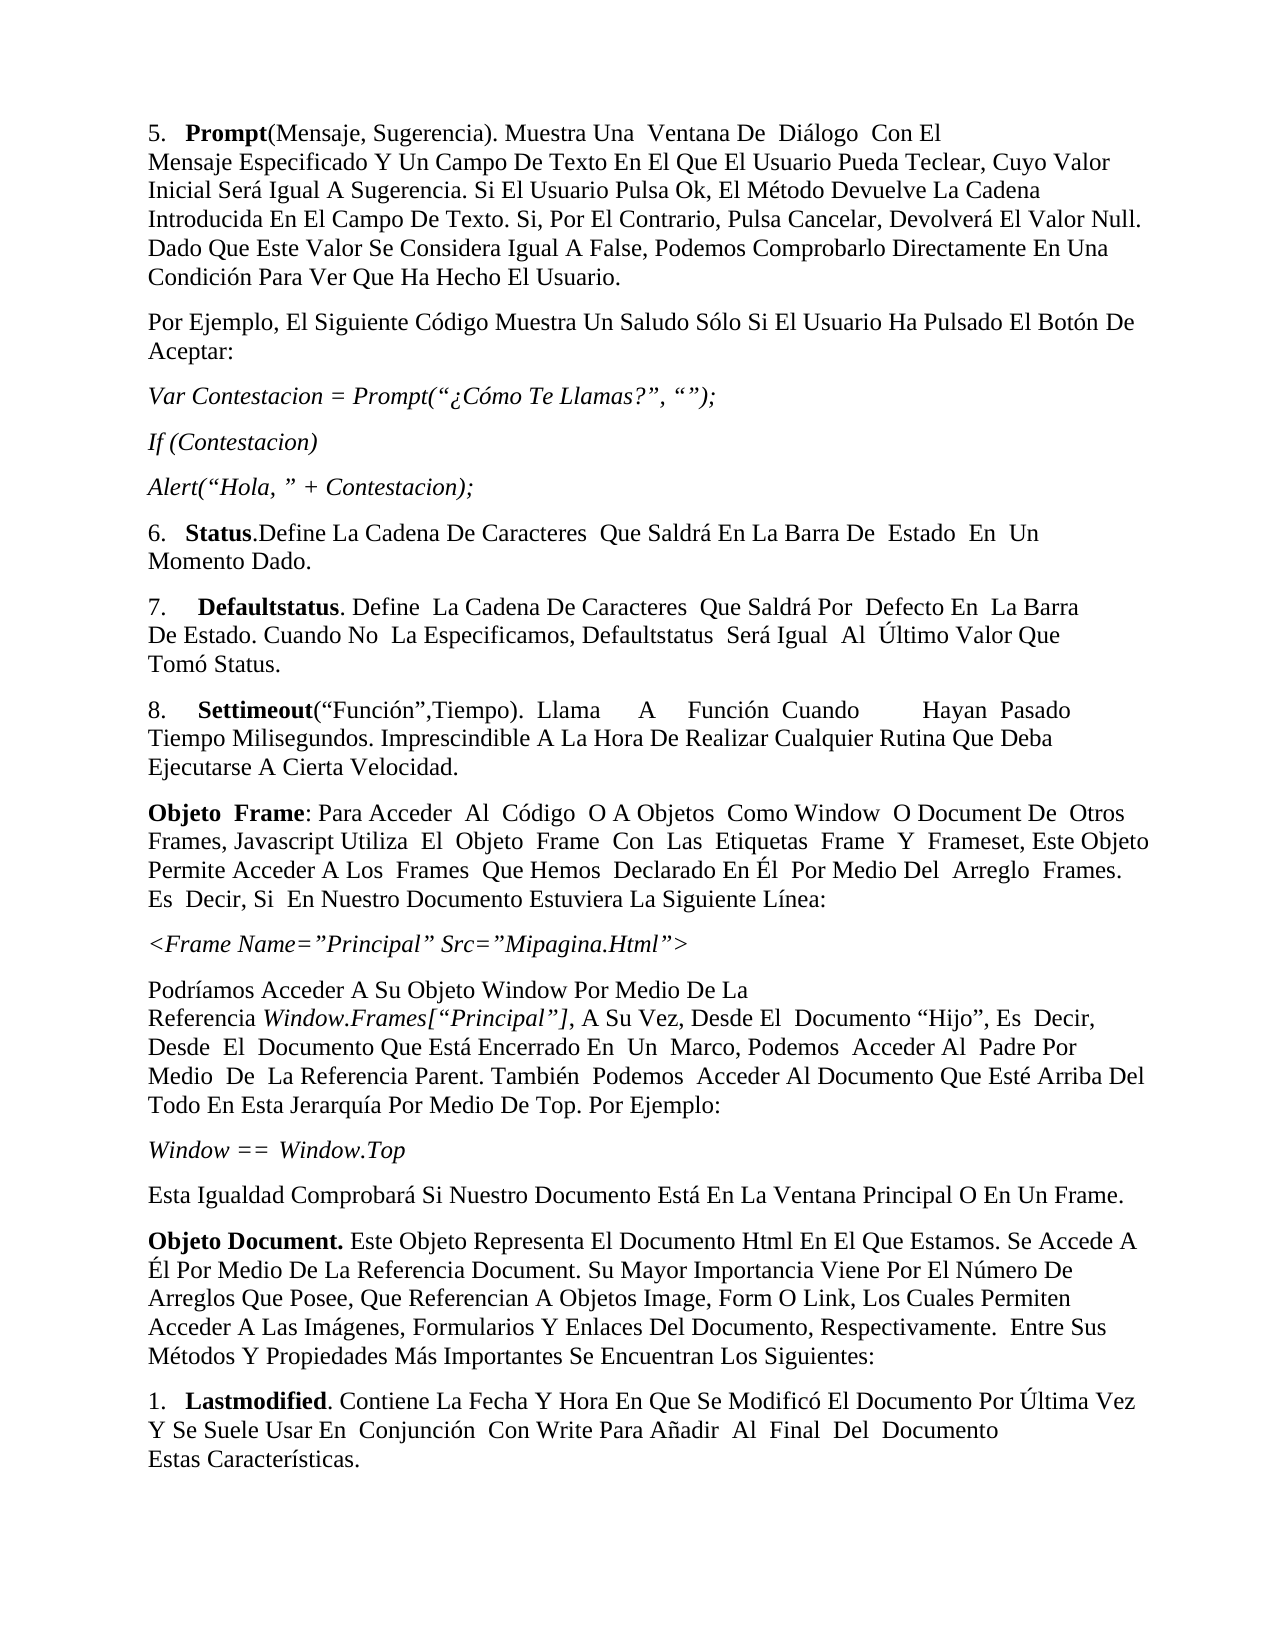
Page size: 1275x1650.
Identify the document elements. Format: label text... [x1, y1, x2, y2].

text 5. Prompt(Mensaje, Sugerencia). Muestra Una Ventana De Diálogo Con El Mensaje Especificado Y Un Campo De Texto En El Que El Usuario Pueda Teclear, Cuyo Valor Inicial Será Igual A Sugerencia. Si El Usuario Pulsa Ok, El Método Devuelve La Cadena Introducida En El Campo De Texto. Si, Por El Contrario, Pulsa Cancelar, Devolverá El Valor Null. Dado Que Este Valor Se Considera Igual A False, Podemos Comprobarlo Directamente En Una Condición Para Ver Que Ha Hecho El Usuario. [148, 118, 1157, 291]
text <Frame Name=”Principal” Src=”Mipagina.Html”> [148, 929, 1157, 958]
text 7. Defaultstatus. Define La Cadena De Caracteres Que Saldrá Por Defecto En La Barra De Estado. Cuando No La Especificamos, Defaultstatus Será Igual Al Último Valor Que Tomó Status. [148, 592, 1157, 678]
text Var Contestacion = Prompt(“¿Cómo Te Llamas?”, “”); [148, 381, 1157, 410]
text 6. Status.Define La Cadena De Caracteres Que Saldrá En La Barra De Estado En Un Momento Dado. [148, 518, 1157, 575]
text 1. Lastmodified. Contiene La Fecha Y Hora En Que Se Modificó El Documento Por Última Vez Y Se Suele Usar En Conjunción Con Write Para Añadir Al Final Del Documento Estas Características. [148, 1386, 1157, 1473]
text Alert(“Hola, ” + Contestacion); [148, 472, 1157, 501]
text Objeto Document. Este Objeto Representa El Documento Html En El Que Estamos. Se Accede A Él Por Medio De La Referencia Document. Su Mayor Importancia Viene Por El Número De Arreglos Que Posee, Que Referencian A Objetos Image, Form O Link, Los Cuales Permiten Acceder A Las Imágenes, Formularios Y Enlaces Del Documento, Respectivamente. Entre Sus Métodos Y Propiedades Más Importantes Se Encuentran Los Siguientes: [148, 1226, 1157, 1370]
text Esta Igualdad Comprobará Si Nuestro Documento Está En La Ventana Principal O En Un Frame. [148, 1181, 1157, 1209]
text Objeto Frame: Para Acceder Al Código O A Objetos Como Window O Document De Otros Frames, Javascript Utiliza El Objeto Frame Con Las Etiquetas Frame Y Frameset, Este Objeto Permite Acceder A Los Frames Que Hemos Declarado En Él Por Medio Del Arreglo Frames. Es Decir, Si En Nuestro Documento Estuviera La Siguiente Línea: [148, 798, 1157, 913]
text Por Ejemplo, El Siguiente Código Muestra Un Saludo Sólo Si El Usuario Ha Pulsado El Botón De Aceptar: [148, 307, 1157, 365]
text Window == Window.Top [148, 1135, 1157, 1164]
text 8. Settimeout(“Función”,Tiempo). Llama A Función Cuando Hayan Pasado Tiempo Milisegundos. Imprescindible A La Hora De Realizar Cualquier Rutina Que Deba Ejecutarse A Cierta Velocidad. [148, 695, 1157, 781]
text If (Contestacion) [148, 427, 1157, 456]
text Podríamos Acceder A Su Objeto Window Por Medio De La Referencia Window.Frames[“Principal”], A Su Vez, Desde El Documento “Hijo”, Es Decir, Desde El Documento Que Está Encerrado En Un Marco, Podemos Acceder Al Padre Por Medio De La Referencia Parent. También Podemos Acceder Al Documento Que Esté Arriba Del Todo En Esta Jerarquía Por Medio De Top. Por Ejemplo: [148, 975, 1157, 1118]
